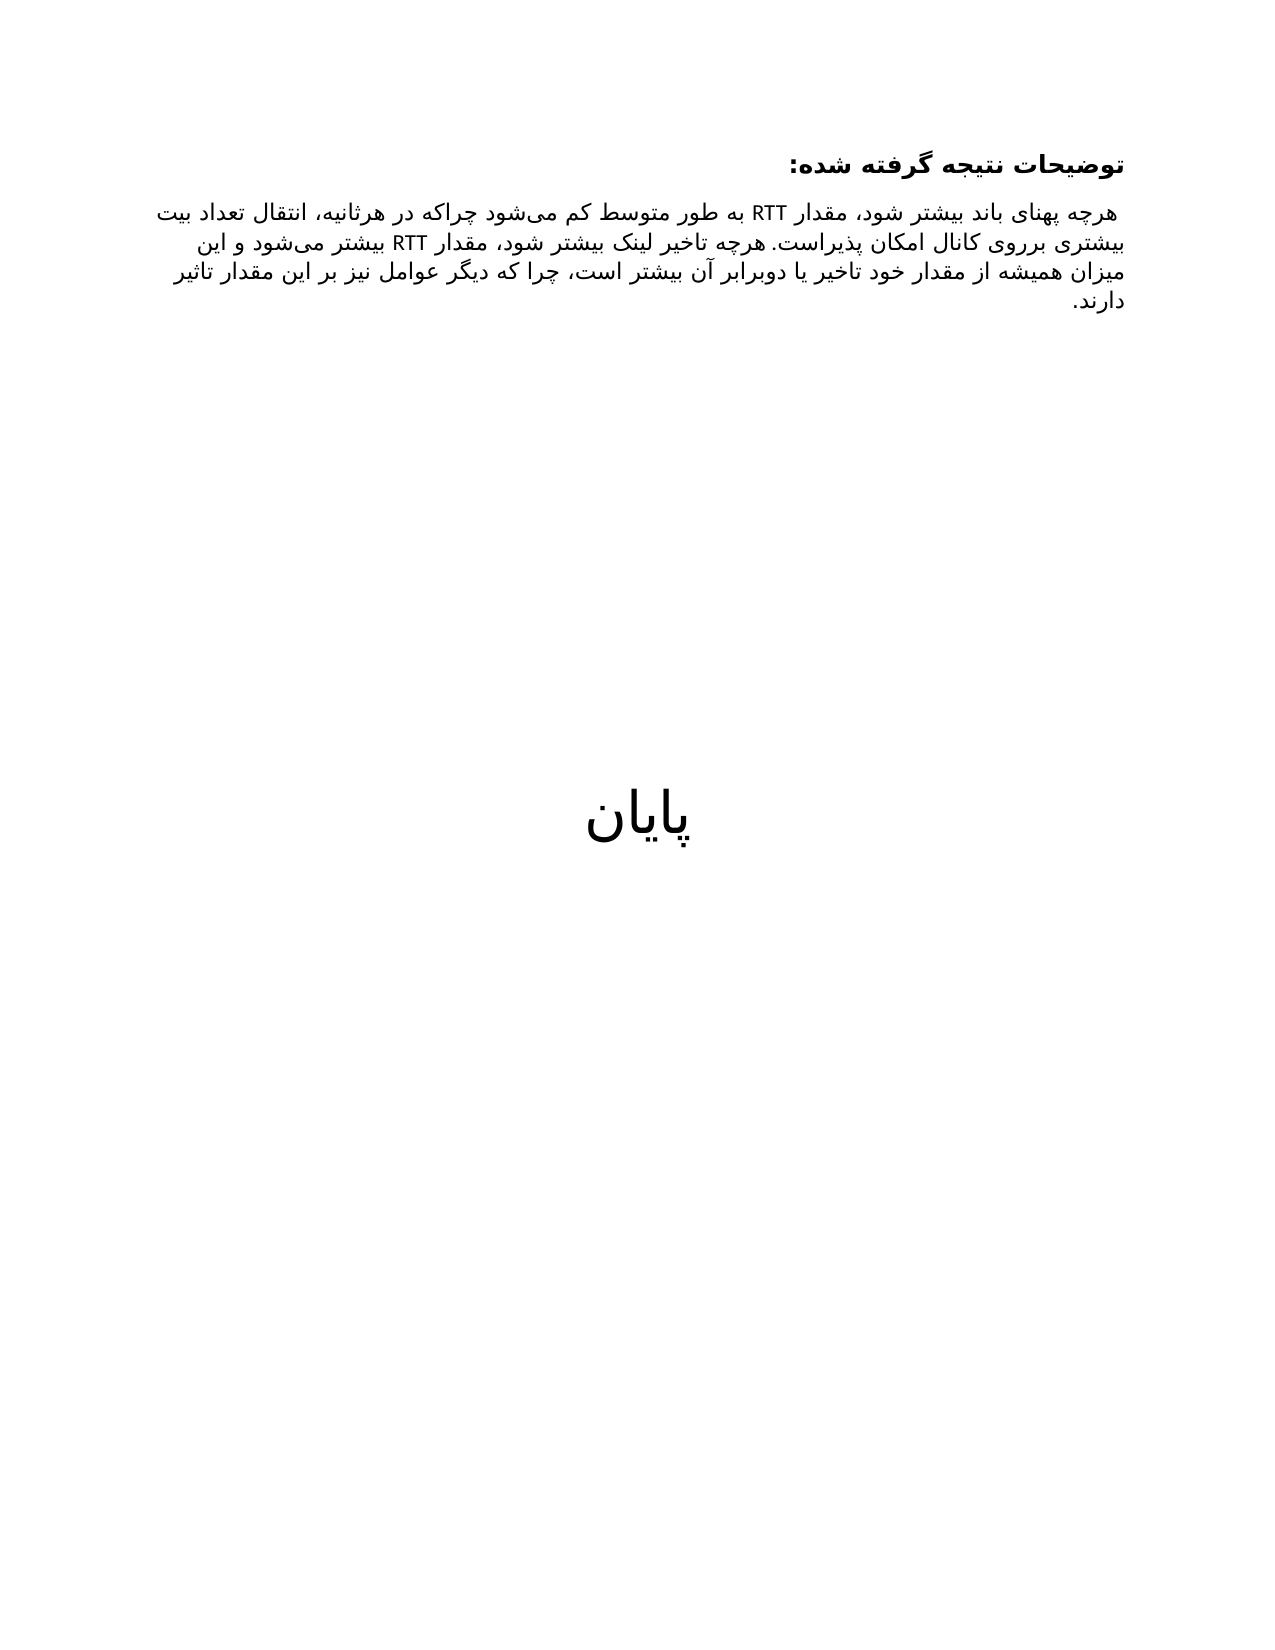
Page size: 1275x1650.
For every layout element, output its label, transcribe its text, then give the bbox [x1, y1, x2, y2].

title پایان [150, 779, 1125, 846]
text هرچه پهنای باند بیشتر شود، مقدار RTT به طور متوسط کم می‌شود چراکه در هرثانیه، انتقال تعداد بیت بیشتری برروی کانال امکان پذیراست. هرچه تاخیر لینک بیشتر شود، مقدار RTT بیشتر می‌شود و این میزان همیشه از مقدار خود تاخیر یا دوبرابر آن بیشتر است، چرا که دیگر عوامل نیز بر این مقدار تاثیر دارند. [150, 198, 1125, 314]
text توضیحات نتیجه گرفته شده: [150, 150, 1125, 179]
